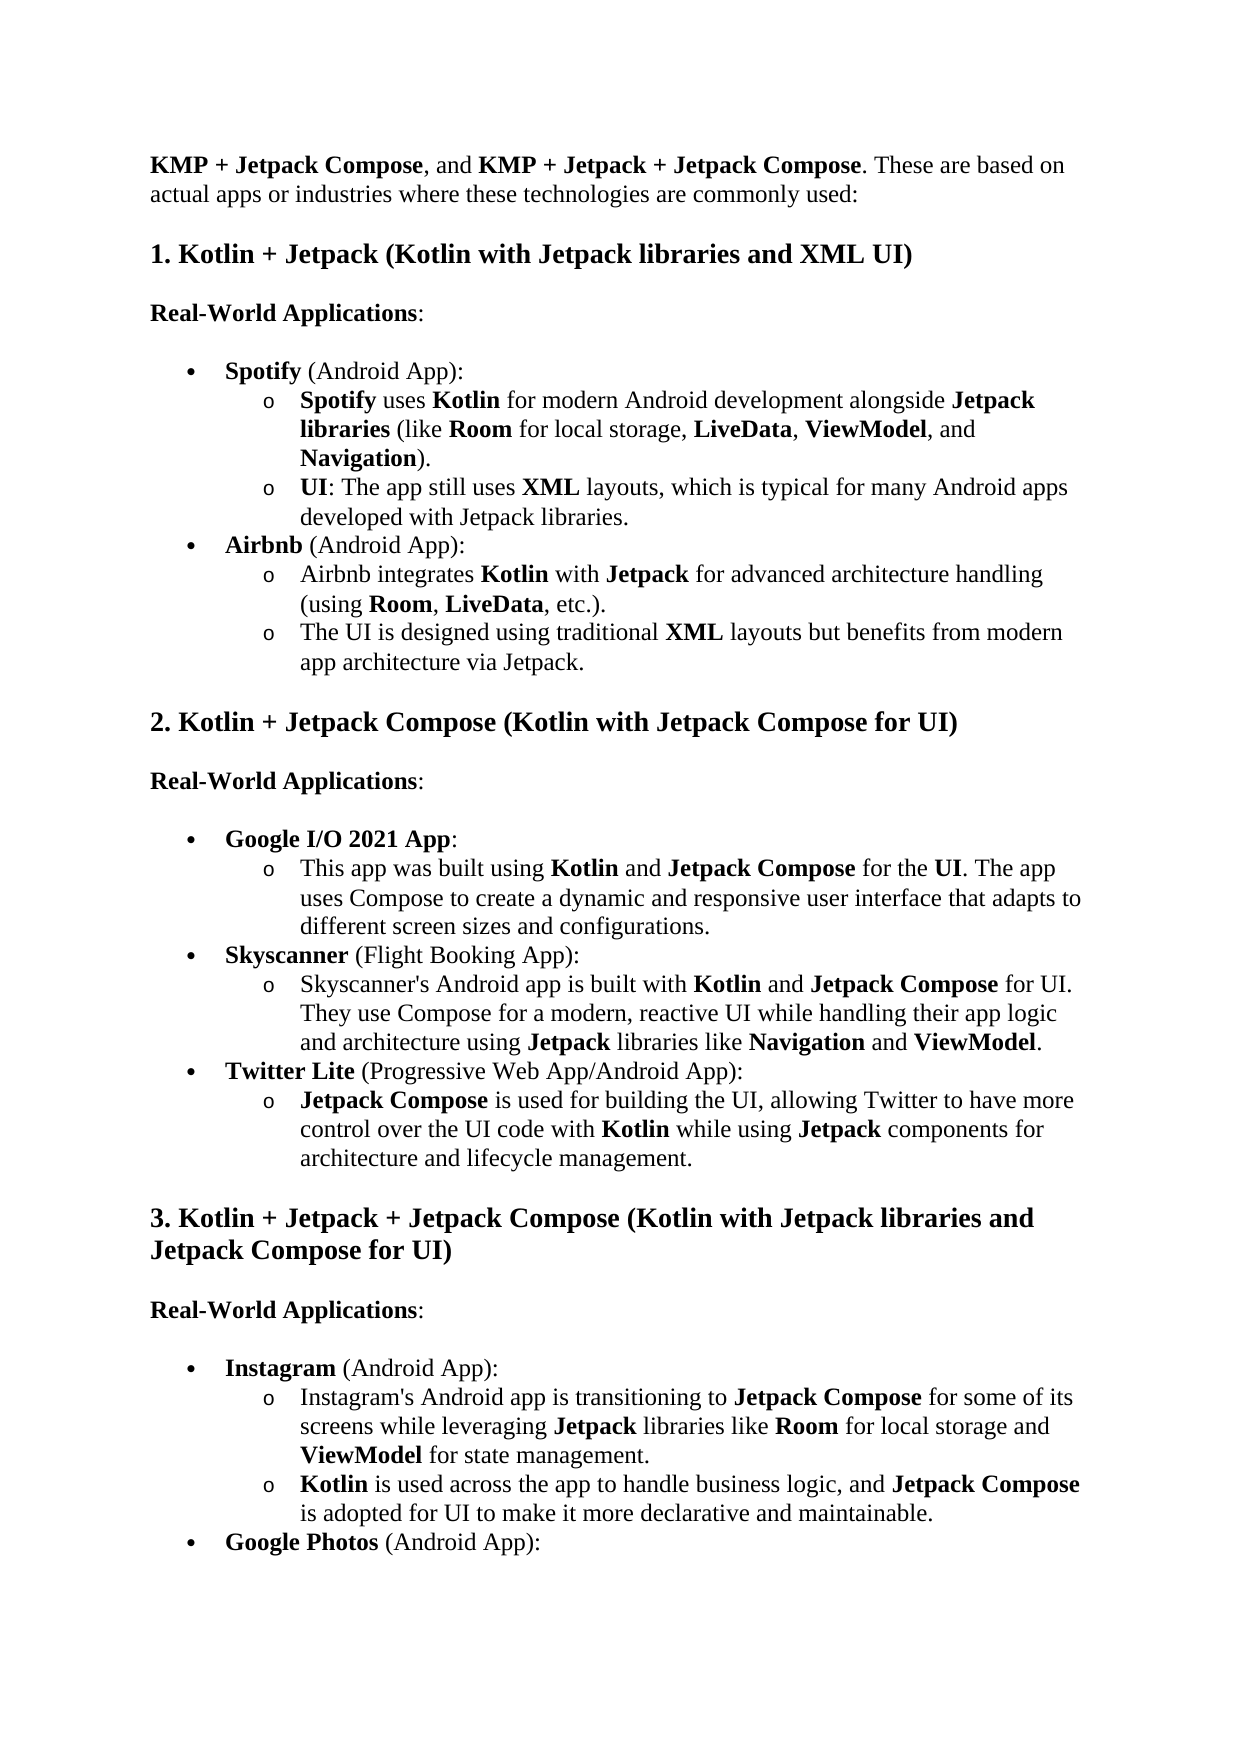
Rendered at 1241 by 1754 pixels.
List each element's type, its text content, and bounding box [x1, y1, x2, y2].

list Spotify (Android App): [187, 356, 1090, 385]
text 2. Kotlin + Jetpack Compose (Kotlin with Jetpack Compose for UI) [150, 705, 1090, 737]
list Google Photos (Android App): [187, 1527, 1090, 1556]
list This app was built using Kotlin and Jetpack Compose for the UI. The app uses Compose to create a dynamic and responsive user interface that adapts to different screen sizes and configurations. [262, 853, 1090, 940]
text Real-World Applications: [150, 298, 1090, 327]
list Airbnb (Android App): [187, 530, 1090, 559]
list Skyscanner (Flight Booking App): [187, 940, 1090, 969]
list The UI is designed using traditional XML layouts but benefits from modern app architecture via Jetpack. [262, 617, 1090, 676]
text Real-World Applications: [150, 1295, 1090, 1324]
list Spotify uses Kotlin for modern Android development alongside Jetpack libraries (like Room for local storage, LiveData, ViewModel, and Navigation). [262, 385, 1090, 472]
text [150, 150, 1090, 207]
list Skyscanner's Android app is built with Kotlin and Jetpack Compose for UI. They use Compose for a modern, reactive UI while handling their app logic and architecture using Jetpack libraries like Navigation and ViewModel. [262, 969, 1090, 1056]
text Real-World Applications: [150, 766, 1090, 795]
list Twitter Lite (Progressive Web App/Android App): [187, 1056, 1090, 1085]
list Jetpack Compose is used for building the UI, allowing Twitter to have more control over the UI code with Kotlin while using Jetpack components for architecture and lifecycle management. [262, 1085, 1090, 1172]
list Instagram's Android app is transitioning to Jetpack Compose for some of its screens while leveraging Jetpack libraries like Room for local storage and ViewModel for state management. [262, 1382, 1090, 1469]
list UI: The app still uses XML layouts, which is typical for many Android apps developed with Jetpack libraries. [262, 472, 1090, 530]
list Google I/O 2021 App: [187, 824, 1090, 853]
text 3. Kotlin + Jetpack + Jetpack Compose (Kotlin with Jetpack libraries and Jetpack Compose for UI) [150, 1201, 1090, 1266]
list Kotlin is used across the app to handle business logic, and Jetpack Compose is adopted for UI to make it more declarative and maintainable. [262, 1469, 1090, 1527]
text 1. Kotlin + Jetpack (Kotlin with Jetpack libraries and XML UI) [150, 237, 1090, 269]
list Airbnb integrates Kotlin with Jetpack for advanced architecture handling (using Room, LiveData, etc.). [262, 559, 1090, 617]
list Instagram (Android App): [187, 1353, 1090, 1382]
